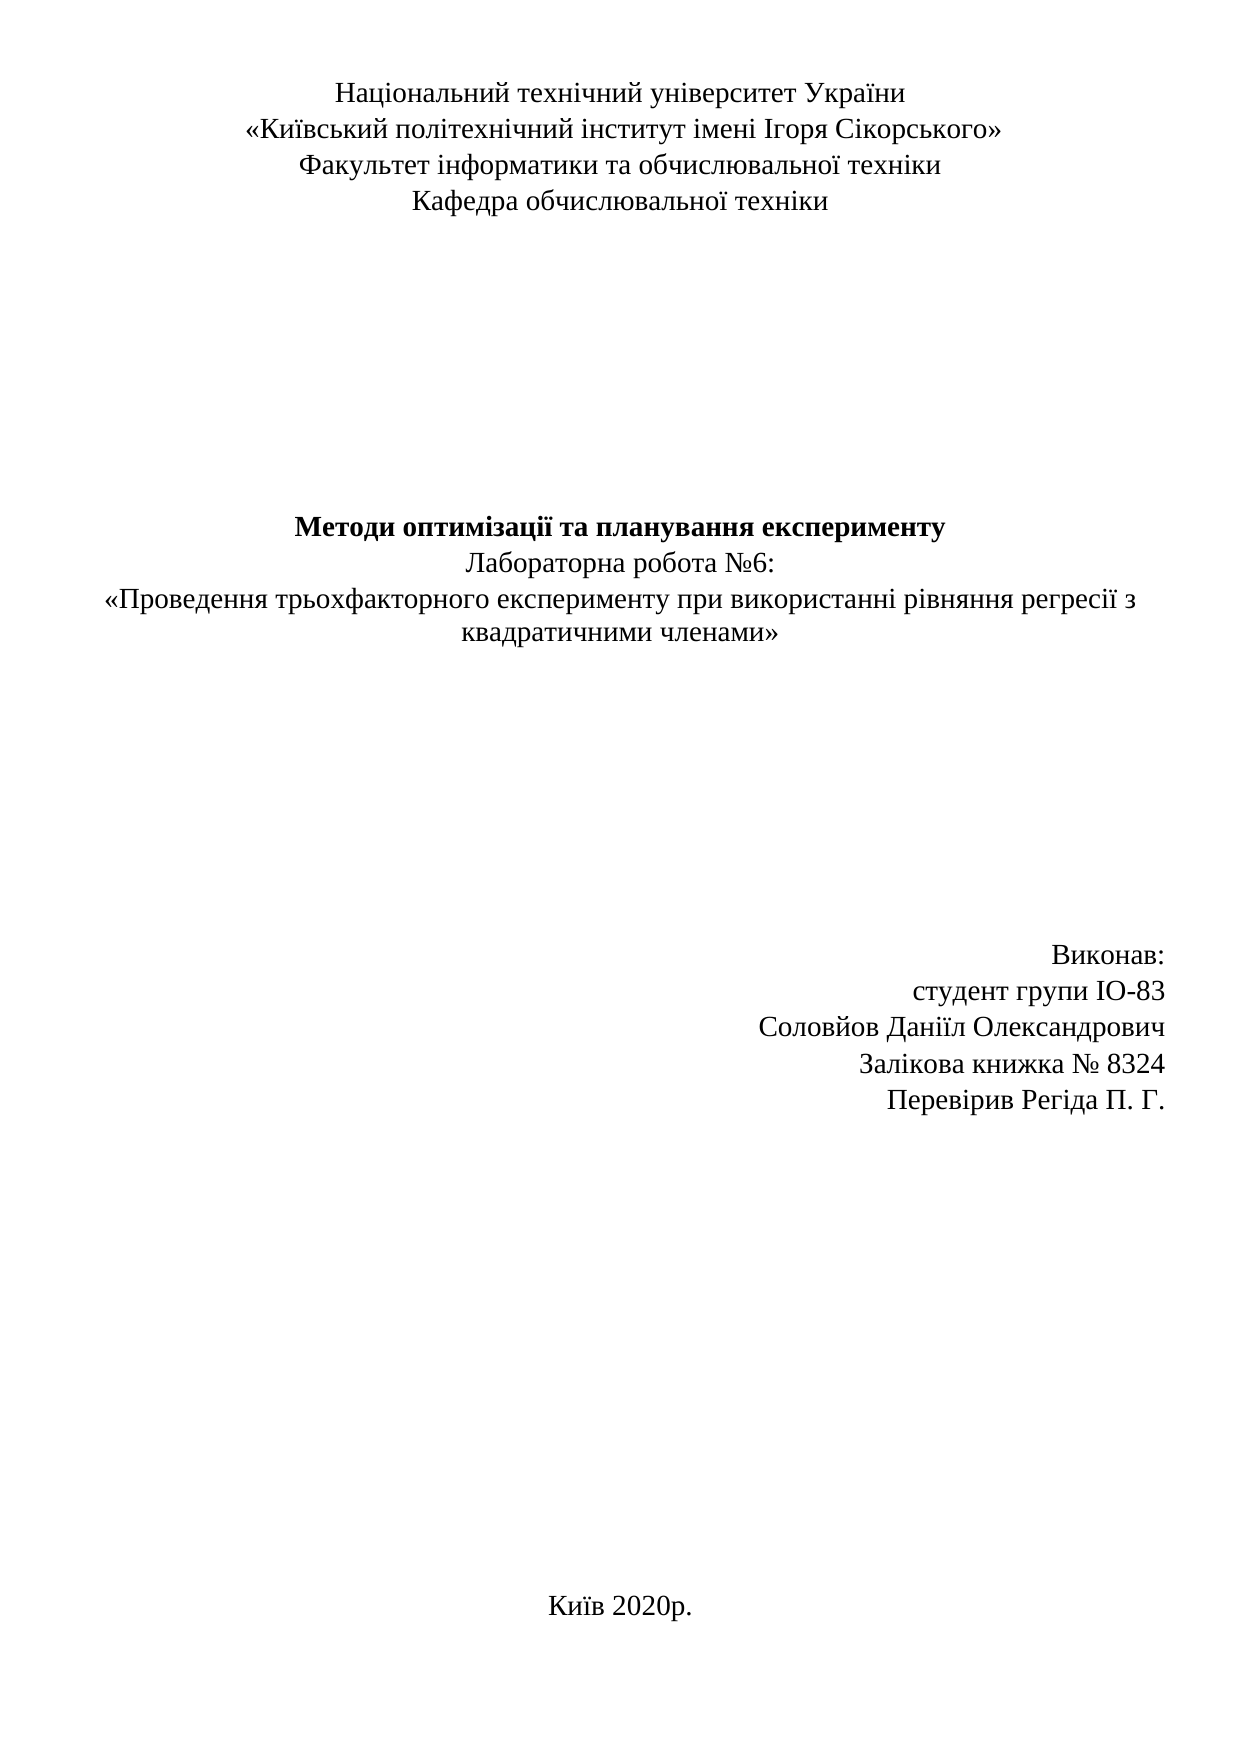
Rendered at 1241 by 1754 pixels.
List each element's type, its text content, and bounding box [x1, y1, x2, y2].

text Перевірив Регіда П. Г. [75, 1082, 1165, 1115]
text студент групи ІО-83 [75, 973, 1165, 1007]
text Київ 2020р. [75, 1588, 1165, 1621]
text Факультет інформатики та обчислювальної техніки [75, 147, 1165, 181]
text Залікова книжка № 8324 [75, 1046, 1165, 1079]
text «Проведення трьохфакторного експерименту при використанні рівняння регресії з квадратичними членами» [75, 581, 1165, 648]
text Національний технічний університет України [75, 75, 1165, 108]
text Кафедра обчислювальної техніки [75, 183, 1165, 217]
text Методи оптимізації та планування експерименту [75, 509, 1165, 542]
text Виконав: [75, 937, 1165, 971]
text «Київський політехнічний інститут імені Ігоря Сікорського» [75, 111, 1165, 145]
text Лабораторна робота №6: [75, 545, 1165, 578]
text Соловйов Даніїл Олександрович [75, 1009, 1165, 1043]
